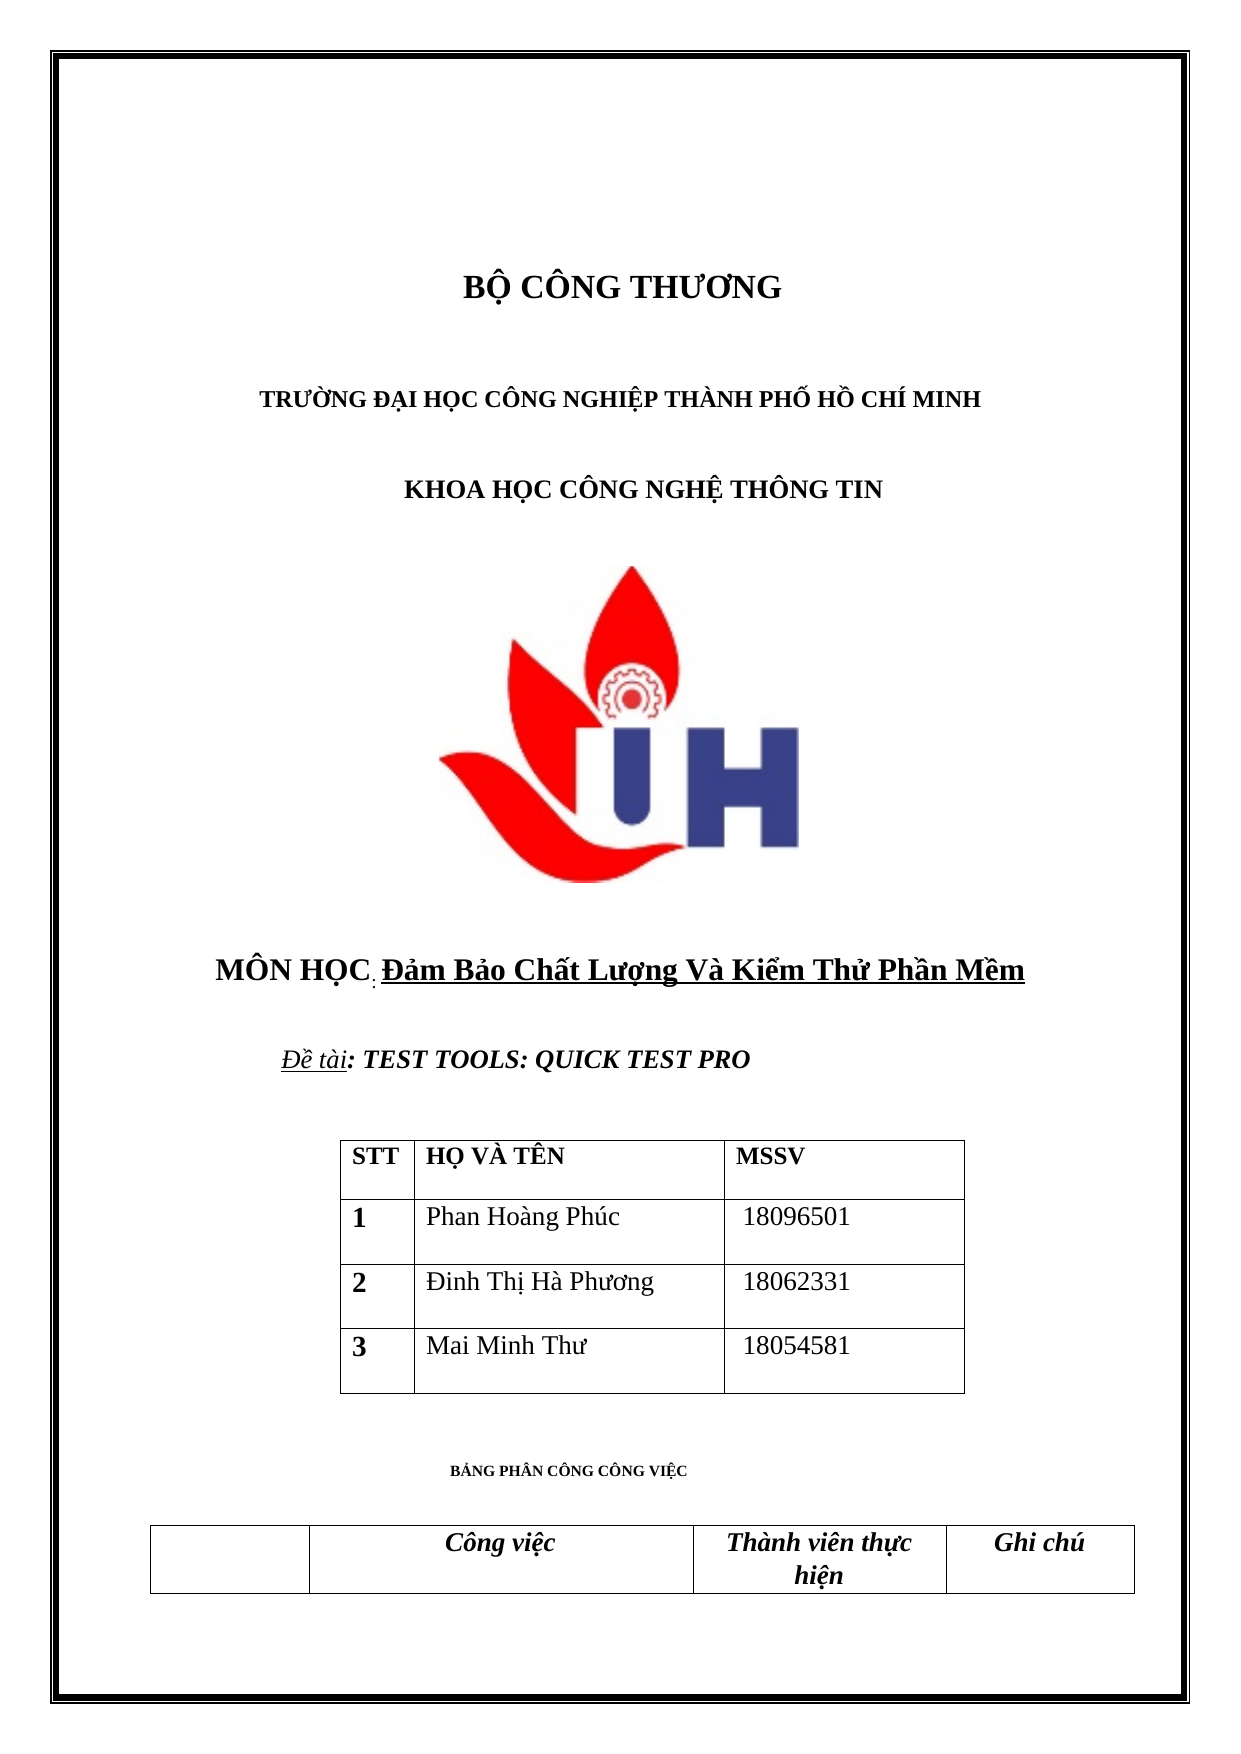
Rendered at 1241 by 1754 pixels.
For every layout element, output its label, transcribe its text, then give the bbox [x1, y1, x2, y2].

text KHOA học công nghệ thông tin [150, 473, 1090, 526]
table_cell 3 [341, 1329, 414, 1392]
table_cell Mai Minh Thư [415, 1329, 724, 1392]
text TRƯỜNG ĐẠI HỌC CÔNG NGHIỆP THÀNH PHỐ HỒ CHÍ MINH [150, 384, 1090, 432]
text BỘ CÔnG THƯƠNG [369, 267, 1090, 334]
table_cell 18062331 [725, 1265, 964, 1328]
picture [438, 566, 799, 883]
text Đề tài: TEST TOOLS: QUICK TEST PRO [237, 1044, 1090, 1097]
table_cell 1 [341, 1200, 414, 1264]
table_header Ghi chú [947, 1526, 1134, 1593]
table_cell Đinh Thị Hà Phương [415, 1265, 724, 1328]
table_cell 18096501 [725, 1200, 964, 1264]
text BẢNG PHÂN CÔNG CÔNG VIỆC [387, 1462, 1090, 1493]
table_cell 2 [341, 1265, 414, 1328]
table_header STT [341, 1141, 414, 1199]
table_header MSSV [725, 1141, 964, 1199]
table_cell Phan Hoàng Phúc [415, 1200, 724, 1264]
table_header Thành viên thực hiện [694, 1526, 946, 1593]
table_header [151, 1526, 309, 1593]
text MÔN HỌC: Đảm Bảo Chất Lượng Và Kiểm Thử Phần Mềm [150, 951, 1090, 1013]
table_cell 18054581 [725, 1329, 964, 1392]
table_header Công việc [310, 1526, 693, 1593]
table_header HỌ VÀ TÊN [415, 1141, 724, 1199]
